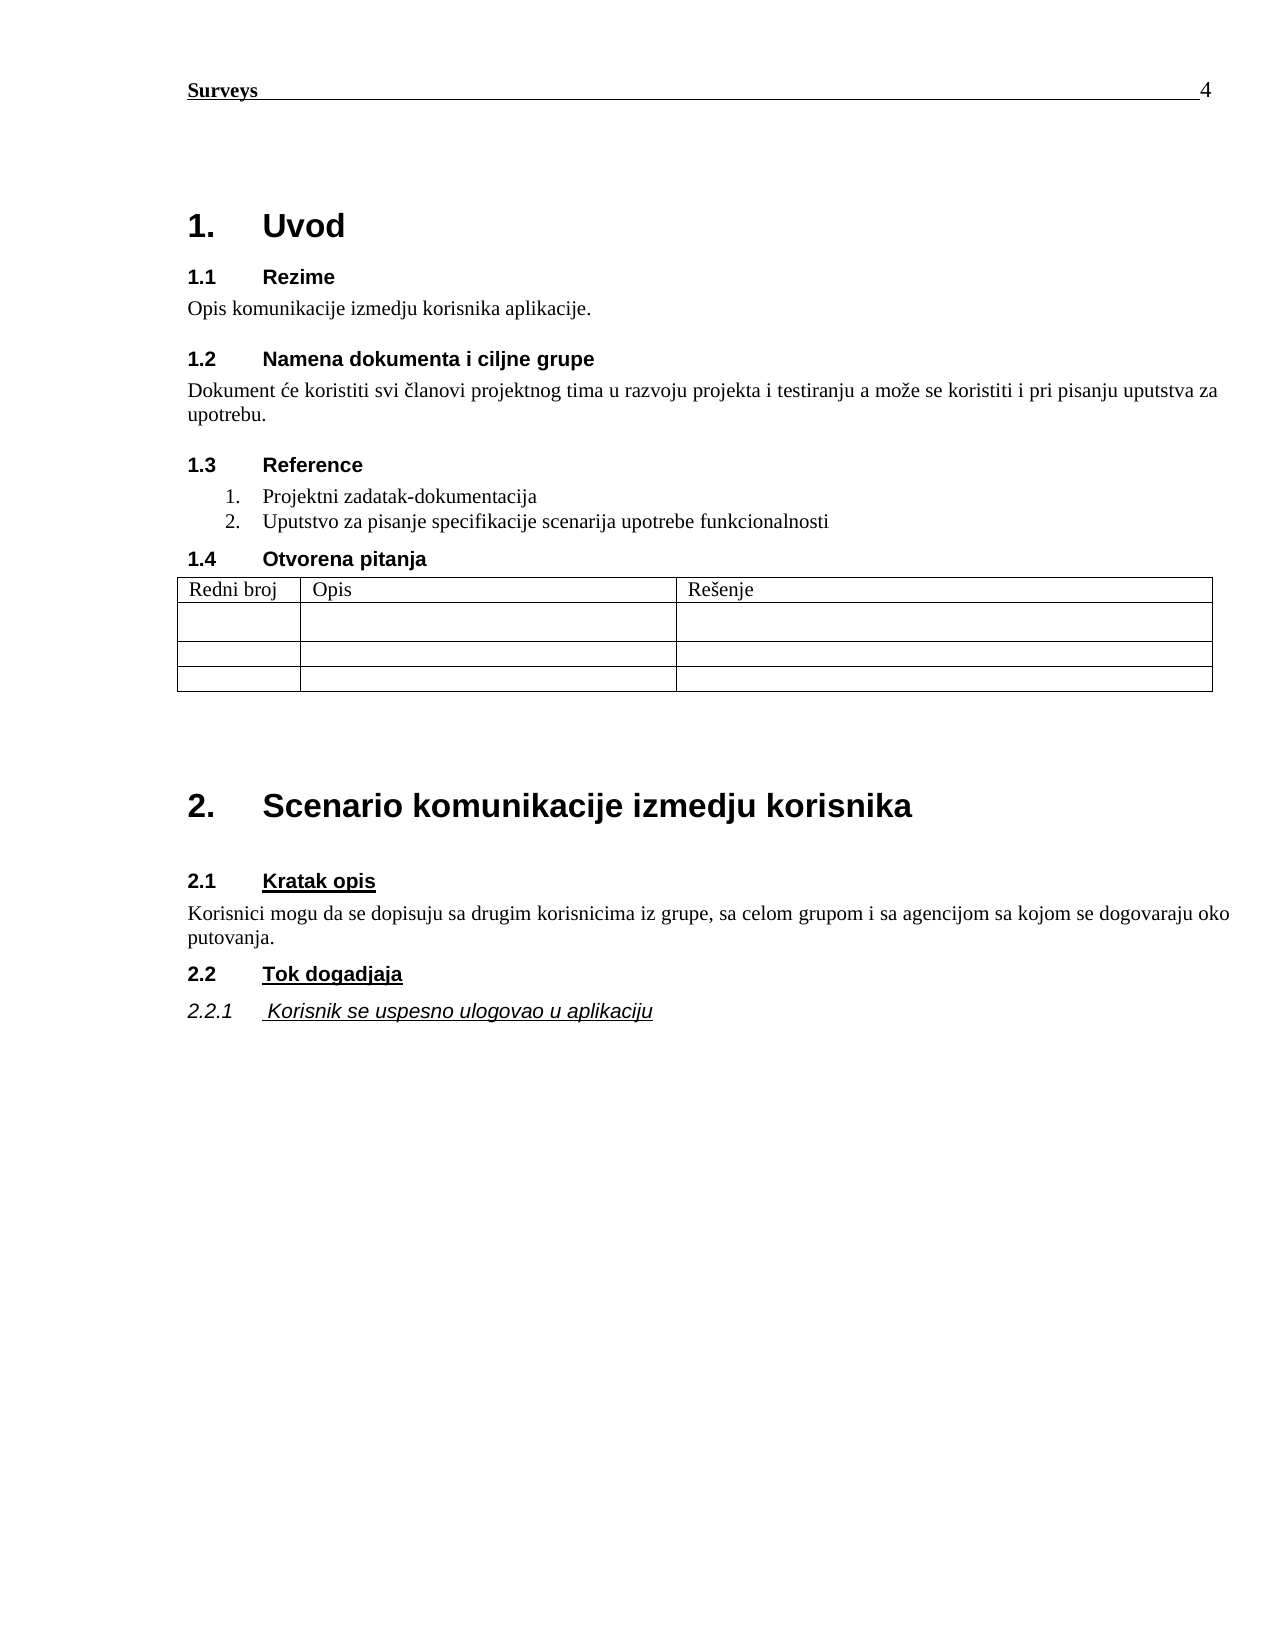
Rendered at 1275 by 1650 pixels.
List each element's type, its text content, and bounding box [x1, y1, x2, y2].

table_cell [301, 603, 676, 641]
table_header Rešenje [677, 578, 1212, 602]
list Projektni zadatak-dokumentacija [225, 483, 1231, 508]
subtitle Reference [187, 452, 1231, 476]
table_cell [178, 603, 300, 641]
list Tok dogadjaja [187, 962, 1231, 986]
table_header Redni broj [178, 578, 300, 602]
text Dokument će koristiti svi članovi projektnog tima u razvoju projekta i testiranju a može se koristiti i pri pisanju uputstva za upotrebu. [187, 378, 1219, 426]
table_cell [677, 667, 1212, 691]
subtitle Namena dokumenta i ciljne grupe [187, 347, 1231, 371]
subtitle Rezime [187, 265, 1231, 289]
table_cell [677, 603, 1212, 641]
table_cell [677, 642, 1212, 666]
text Opis komunikacije izmedju korisnika aplikacije. [187, 296, 1231, 320]
table_cell [301, 642, 676, 666]
subtitle Uvod [187, 207, 1231, 245]
text Korisnici mogu da se dopisuju sa drugim korisnicima iz grupe, sa celom grupom i sa agencijom sa kojom se dogovaraju oko putovanja. [187, 901, 1231, 949]
list Korisnik se uspesno ulogovao u aplikaciju [187, 999, 1231, 1023]
list Uputstvo za pisanje specifikacije scenarija upotrebe funkcionalnosti [225, 509, 1231, 533]
list Kratak opis [187, 869, 1231, 893]
subtitle Otvorena pitanja [187, 546, 1231, 570]
table_cell [178, 667, 300, 691]
table_header Opis [301, 578, 676, 602]
table_cell [178, 642, 300, 666]
subtitle Scenario komunikacije izmedju korisnika [187, 786, 1231, 824]
table_cell [301, 667, 676, 691]
